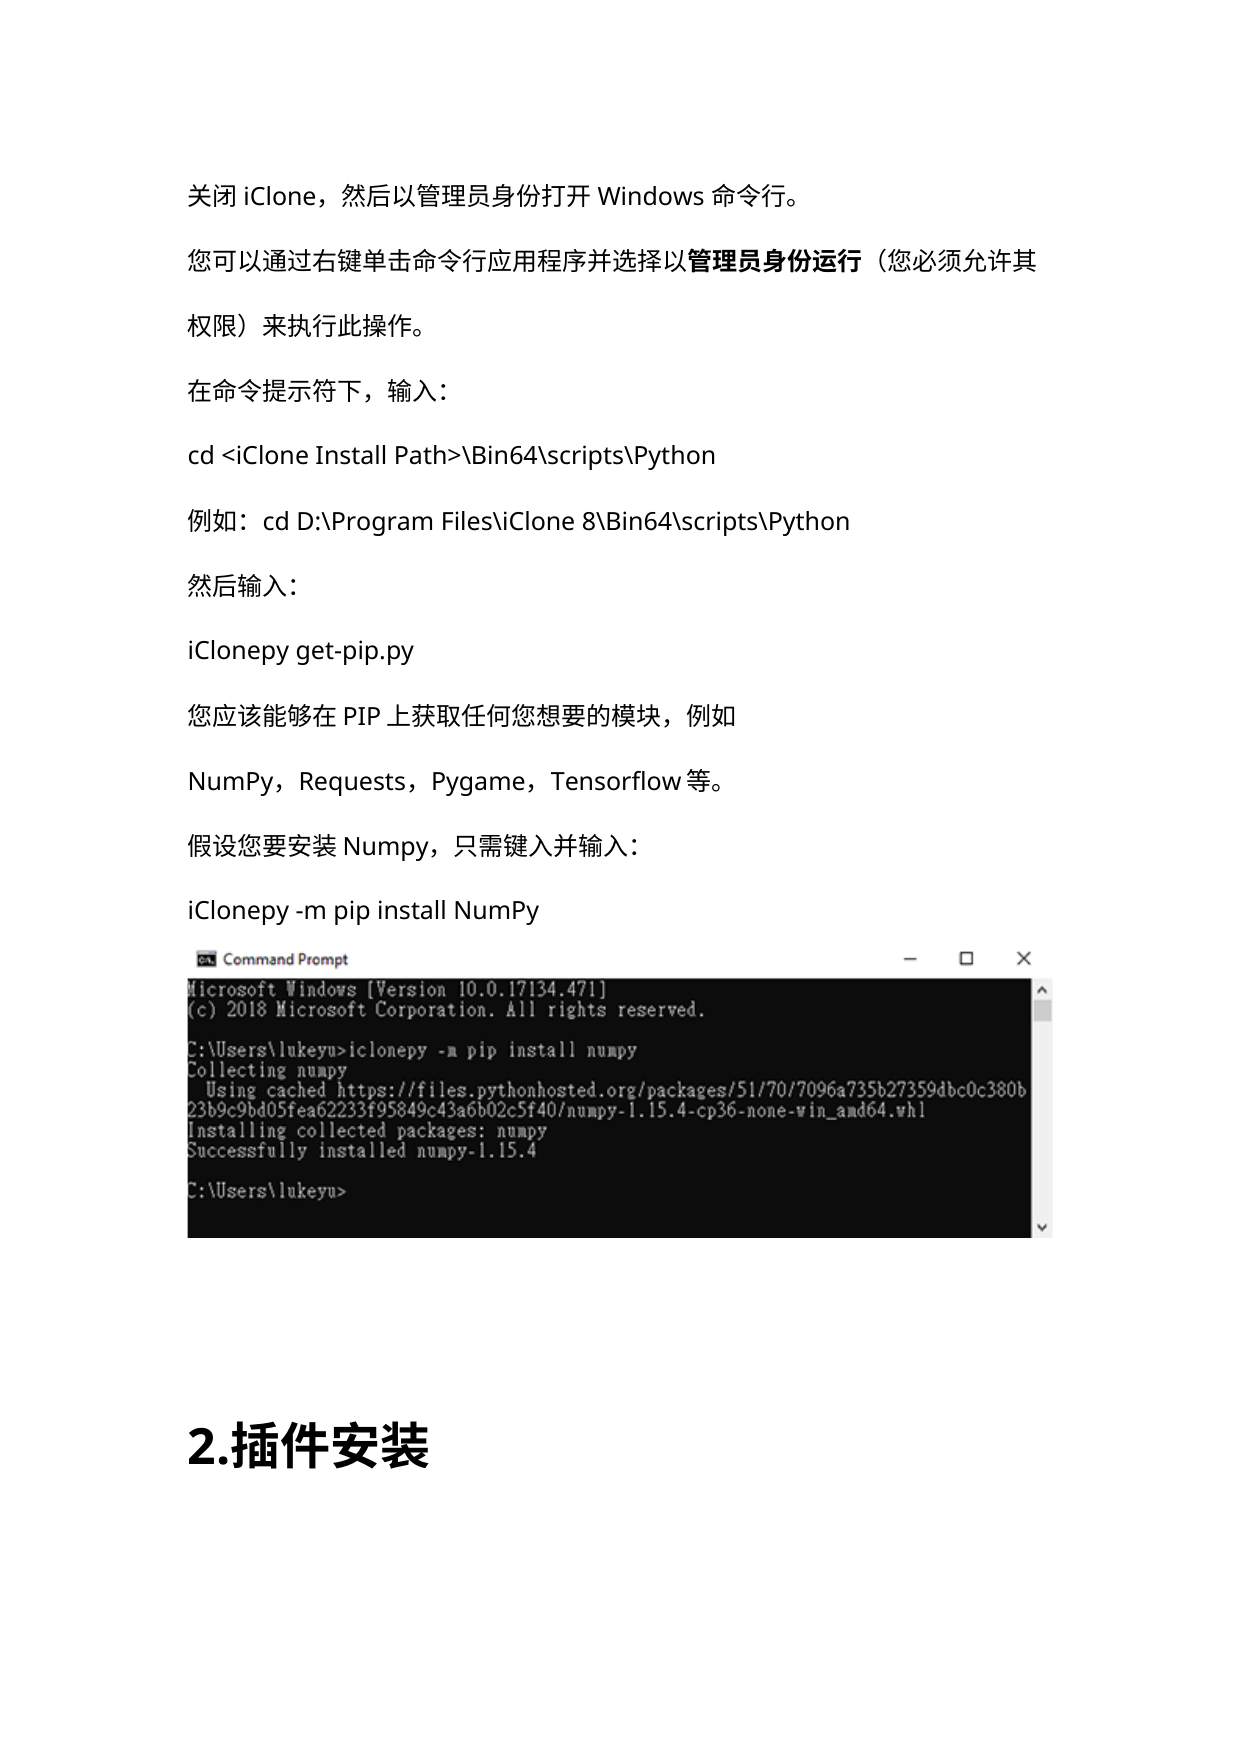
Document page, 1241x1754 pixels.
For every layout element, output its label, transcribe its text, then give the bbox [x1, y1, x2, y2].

text 您可以通过右键单击命令行应用程序并选择以管理员身份运行（您必须允许其权限）来执行此操作。 [187, 227, 1053, 357]
text 2.插件安装 [187, 1394, 1053, 1491]
text 在命令提示符下，输入： [187, 357, 1053, 422]
text cd <iClone Install Path>\Bin64\scripts\Python [187, 422, 1053, 487]
text 关闭 iClone，然后以管理员身份打开 Windows 命令行。 [187, 162, 1053, 227]
text 例如：cd D:\Program Files\iClone 8\Bin64\scripts\Python [187, 487, 1053, 552]
text 您应该能够在PIP上获取任何您想要的模块，例如NumPy，Requests，Pygame，Tensorflow等。 [187, 682, 1053, 812]
text 假设您要安装Numpy，只需键入并输入： [187, 812, 1053, 877]
text iClonepy -m pip install NumPy [187, 877, 1053, 942]
text 然后输入： [187, 552, 1053, 617]
text iClonepy get-pip.py [187, 617, 1053, 682]
picture [187, 942, 1053, 1238]
